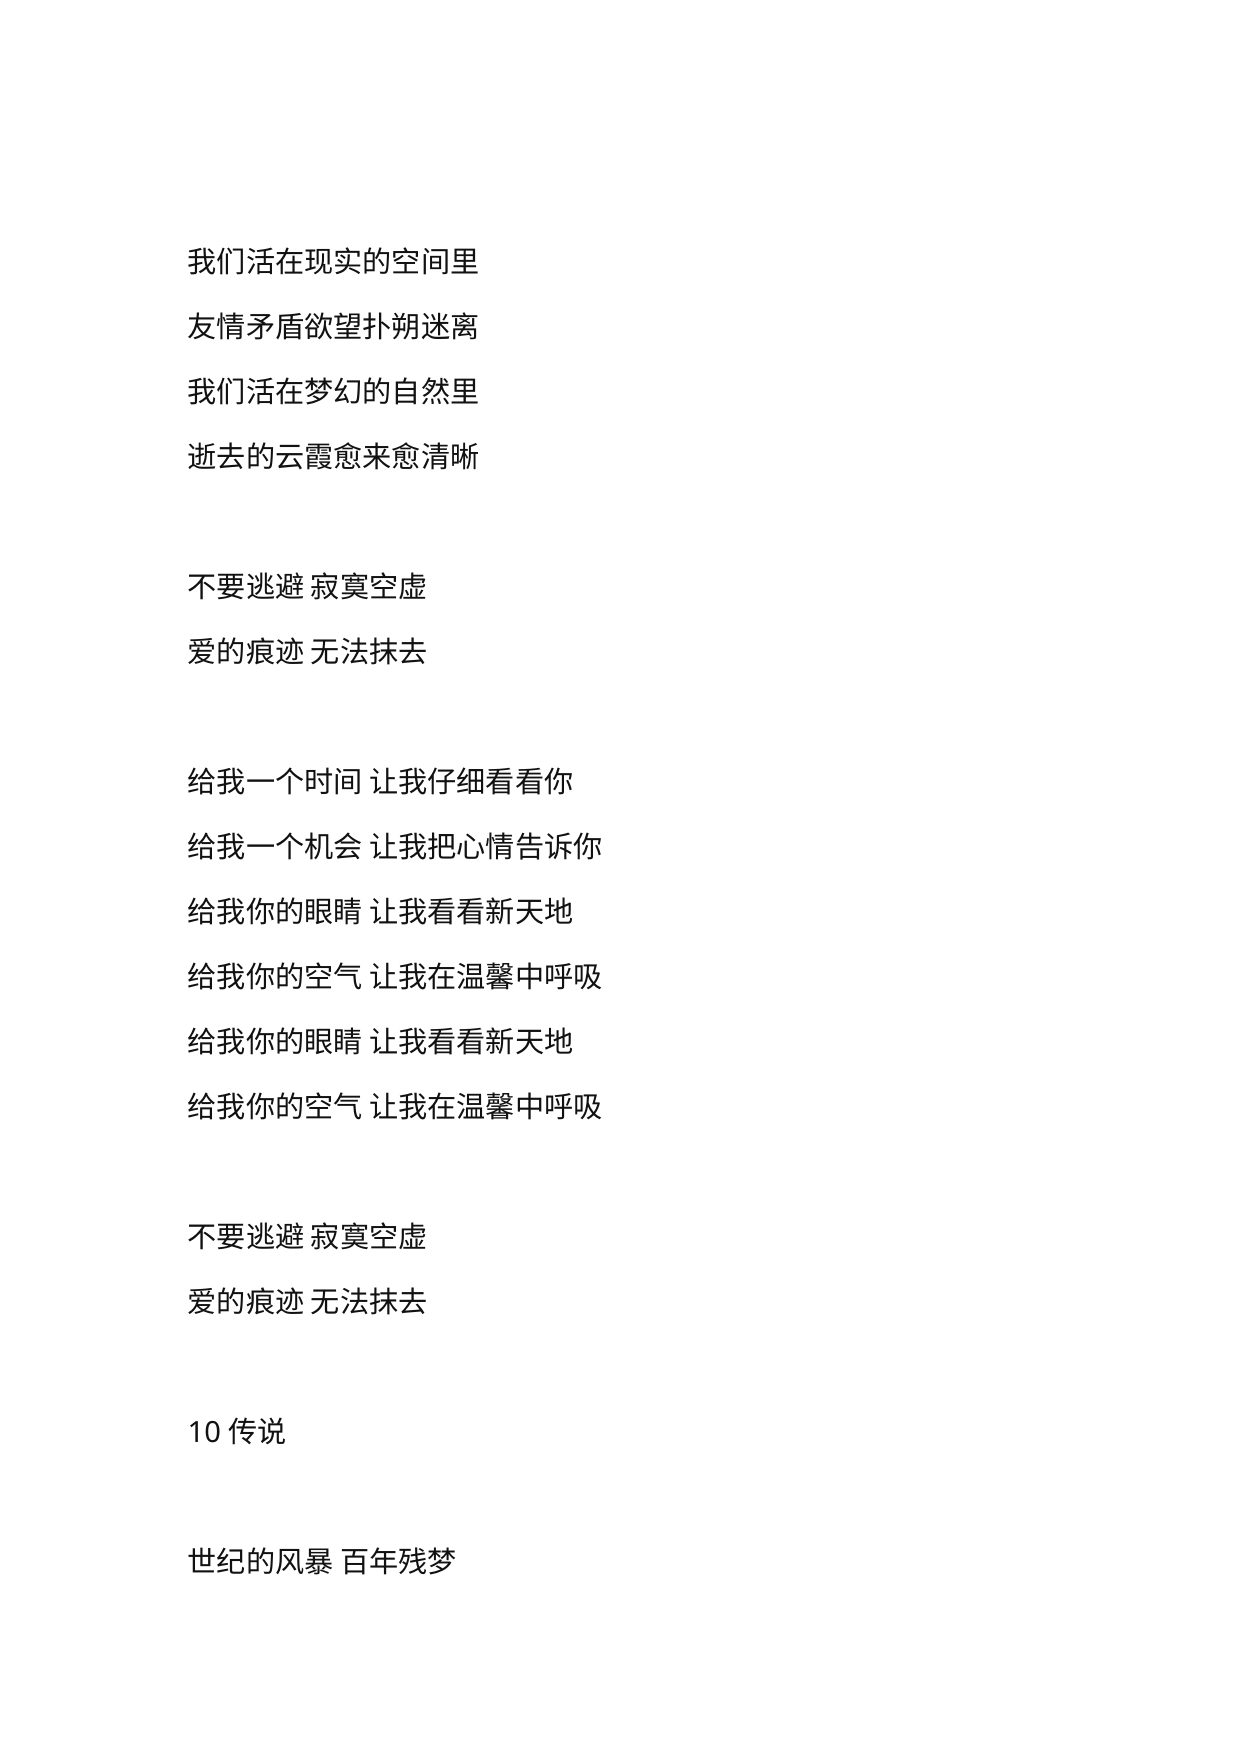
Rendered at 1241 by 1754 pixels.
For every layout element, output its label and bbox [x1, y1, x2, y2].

text [187, 162, 1053, 1592]
